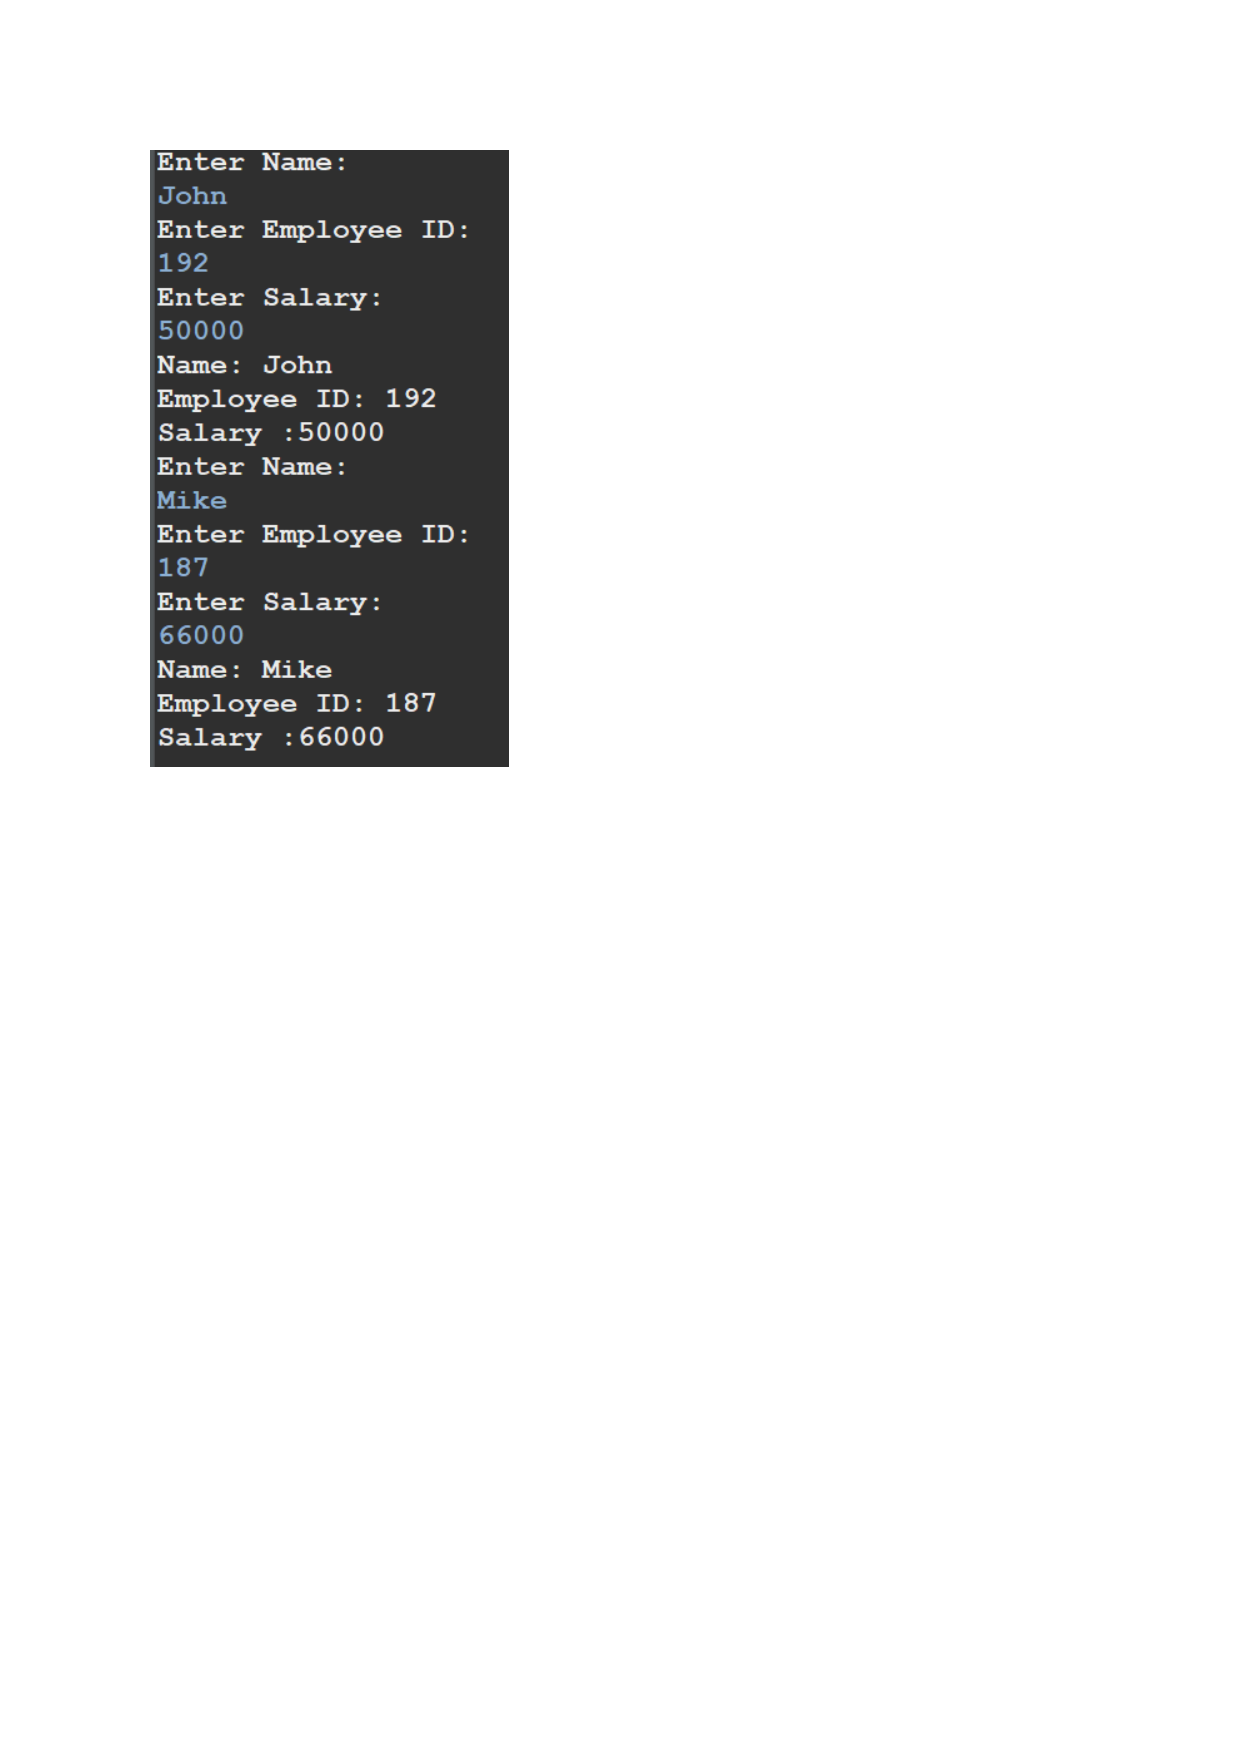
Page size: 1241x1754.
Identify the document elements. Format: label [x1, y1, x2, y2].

picture [150, 150, 509, 767]
